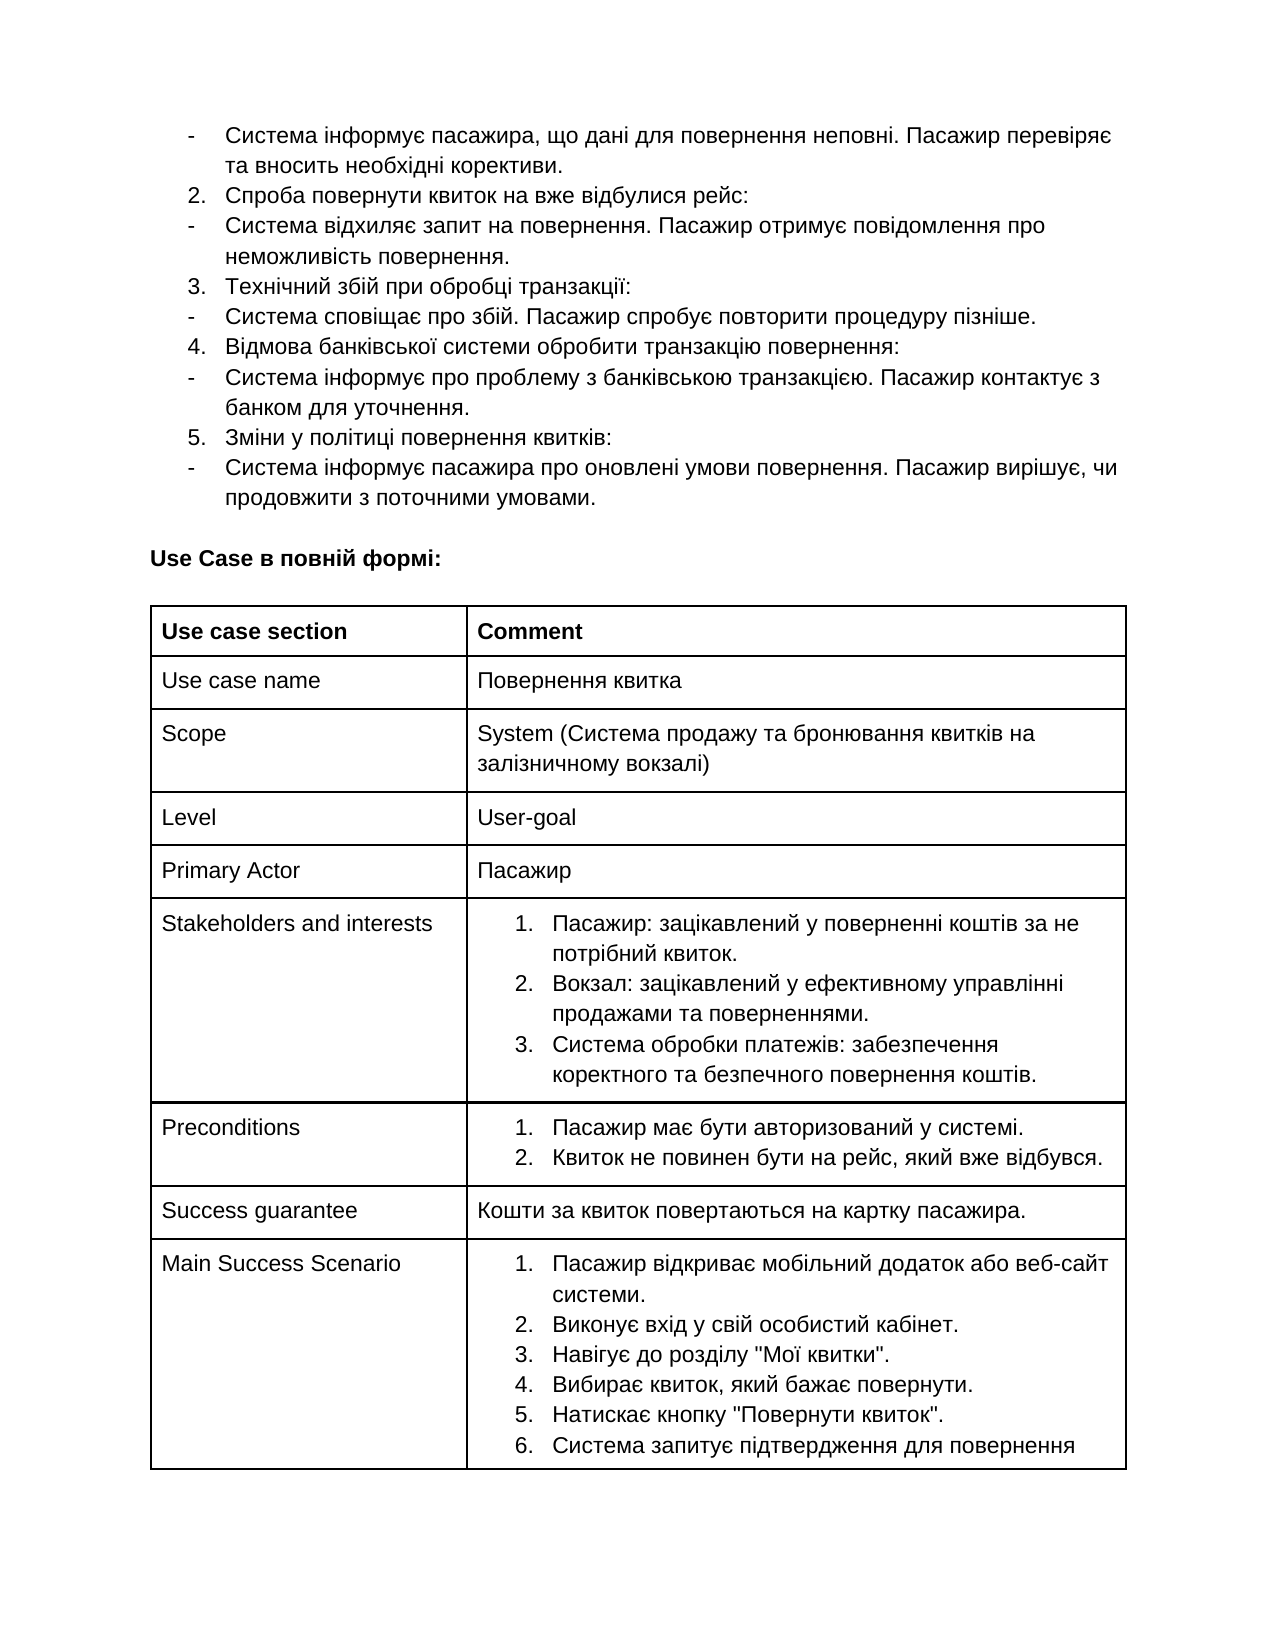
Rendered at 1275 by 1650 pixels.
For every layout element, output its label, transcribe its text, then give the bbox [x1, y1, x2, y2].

table_cell Пасажир: зацікавлений у поверненні коштів за не потрібний квиток. Вокзал: зацікавлений у ефективному управлінні продажами та поверненнями. Система обробки платежів: забезпечення коректного та безпечного повернення коштів. [468, 899, 1125, 1101]
table_header Comment [468, 607, 1125, 654]
table_cell Stakeholders and interests [152, 899, 466, 1101]
list Система відхиляє запит на повернення. Пасажир отримує повідомлення про неможливість повернення. [187, 212, 1125, 269]
list Система інформує пасажира про оновлені умови повернення. Пасажир вирішує, чи продовжити з поточними умовами. [187, 454, 1125, 511]
table_cell Кошти за квиток повертаються на картку пасажира. [468, 1187, 1125, 1238]
list Спроба повернути квиток на вже відбулися рейс: [187, 182, 1125, 209]
table_cell Preconditions [152, 1104, 466, 1185]
table_cell Пасажир [468, 846, 1125, 897]
list Технічний збій при обробці транзакції: [187, 273, 1125, 299]
table_cell Пасажир має бути авторизований у системі. Квиток не повинен бути на рейс, який вже відбувся. [468, 1104, 1125, 1185]
table_cell Primary Actor [152, 846, 466, 897]
list Система інформує про проблему з банківською транзакцією. Пасажир контактує з банком для уточнення. [187, 363, 1125, 420]
text Use Case в повній формі: [150, 545, 1125, 571]
list Система інформує пасажира, що дані для повернення неповні. Пасажир перевіряє та вносить необхідні корективи. [187, 122, 1125, 178]
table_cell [468, 1240, 1125, 1468]
table_cell Use case name [152, 657, 466, 708]
list Зміни у політиці повернення квитків: [187, 424, 1125, 450]
table_cell Level [152, 793, 466, 844]
table_cell Success guarantee [152, 1187, 466, 1238]
table_cell Scope [152, 710, 466, 791]
list Система сповіщає про збій. Пасажир спробує повторити процедуру пізніше. [187, 303, 1125, 329]
table_cell User-goal [468, 793, 1125, 844]
list Відмова банківської системи обробити транзакцію повернення: [187, 333, 1125, 360]
table_cell System (Система продажу та бронювання квитків на залізничному вокзалі) [468, 710, 1125, 791]
table_cell Повернення квитка [468, 657, 1125, 708]
table_header Use case section [152, 607, 466, 654]
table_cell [152, 1240, 466, 1468]
